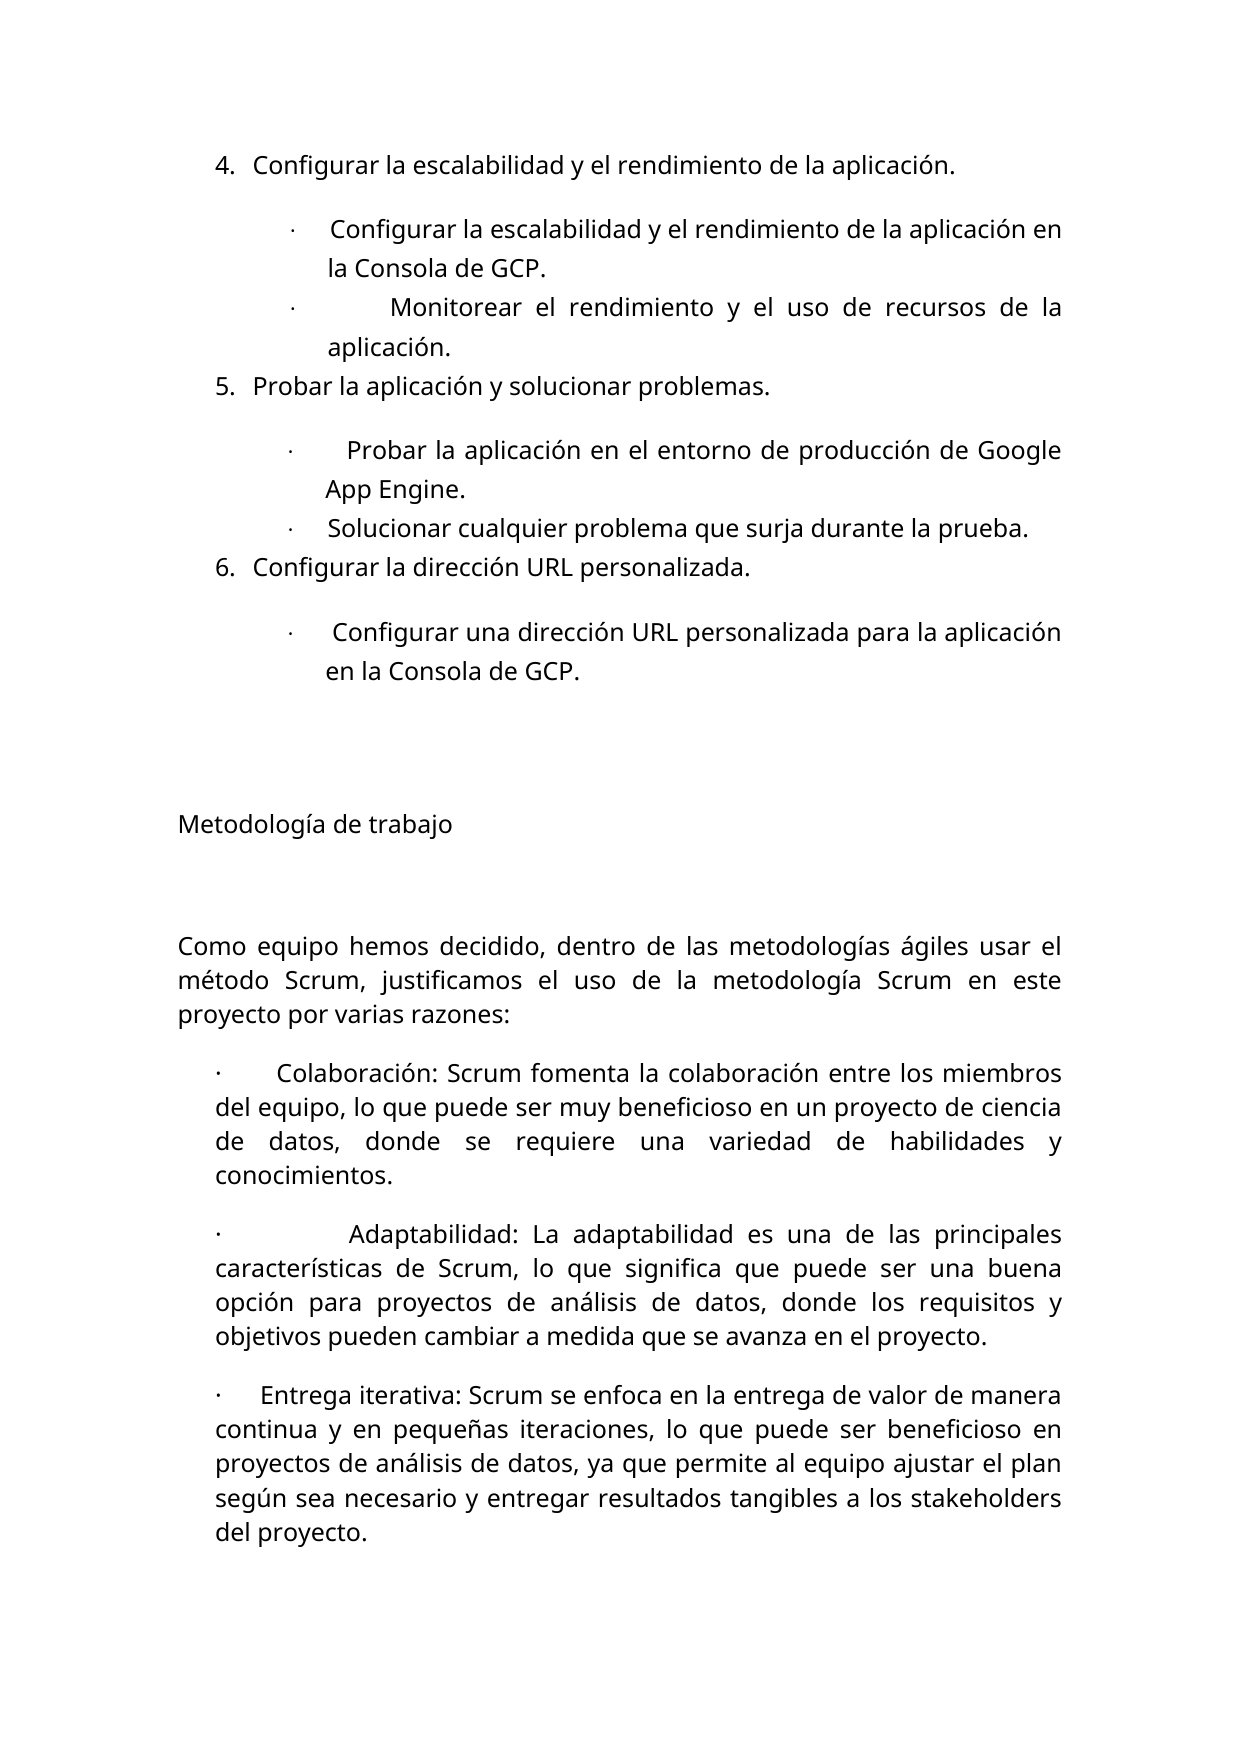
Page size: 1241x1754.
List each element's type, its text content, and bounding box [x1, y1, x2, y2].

text Metodología de trabajo [177, 807, 1063, 841]
text · Solucionar cualquier problema que surja durante la prueba. [288, 511, 1063, 545]
text · Colaboración: Scrum fomenta la colaboración entre los miembros del equipo, lo que puede ser muy beneficioso en un proyecto de ciencia de datos, donde se requiere una variedad de habilidades y conocimientos. [215, 1056, 1063, 1192]
list Configurar la dirección URL personalizada. [215, 550, 1063, 584]
text · Entrega iterativa: Scrum se enfoca en la entrega de valor de manera continua y en pequeñas iteraciones, lo que puede ser beneficioso en proyectos de análisis de datos, ya que permite al equipo ajustar el plan según sea necesario y entregar resultados tangibles a los stakeholders del proyecto. [215, 1378, 1063, 1548]
list Configurar la escalabilidad y el rendimiento de la aplicación. [215, 148, 1063, 182]
text · Configurar la escalabilidad y el rendimiento de la aplicación en la Consola de GCP. [290, 212, 1063, 285]
text · Probar la aplicación en el entorno de producción de Google App Engine. [288, 433, 1063, 506]
text Como equipo hemos decidido, dentro de las metodologías ágiles usar el método Scrum, justificamos el uso de la metodología Scrum en este proyecto por varias razones: [177, 928, 1063, 1031]
text · Configurar una dirección URL personalizada para la aplicación en la Consola de GCP. [288, 614, 1063, 687]
list Probar la aplicación y solucionar problemas. [215, 368, 1063, 402]
text · Adaptabilidad: La adaptabilidad es una de las principales características de Scrum, lo que significa que puede ser una buena opción para proyectos de análisis de datos, donde los requisitos y objetivos pueden cambiar a medida que se avanza en el proyecto. [215, 1217, 1063, 1353]
text · Monitorear el rendimiento y el uso de recursos de la aplicación. [290, 290, 1063, 363]
